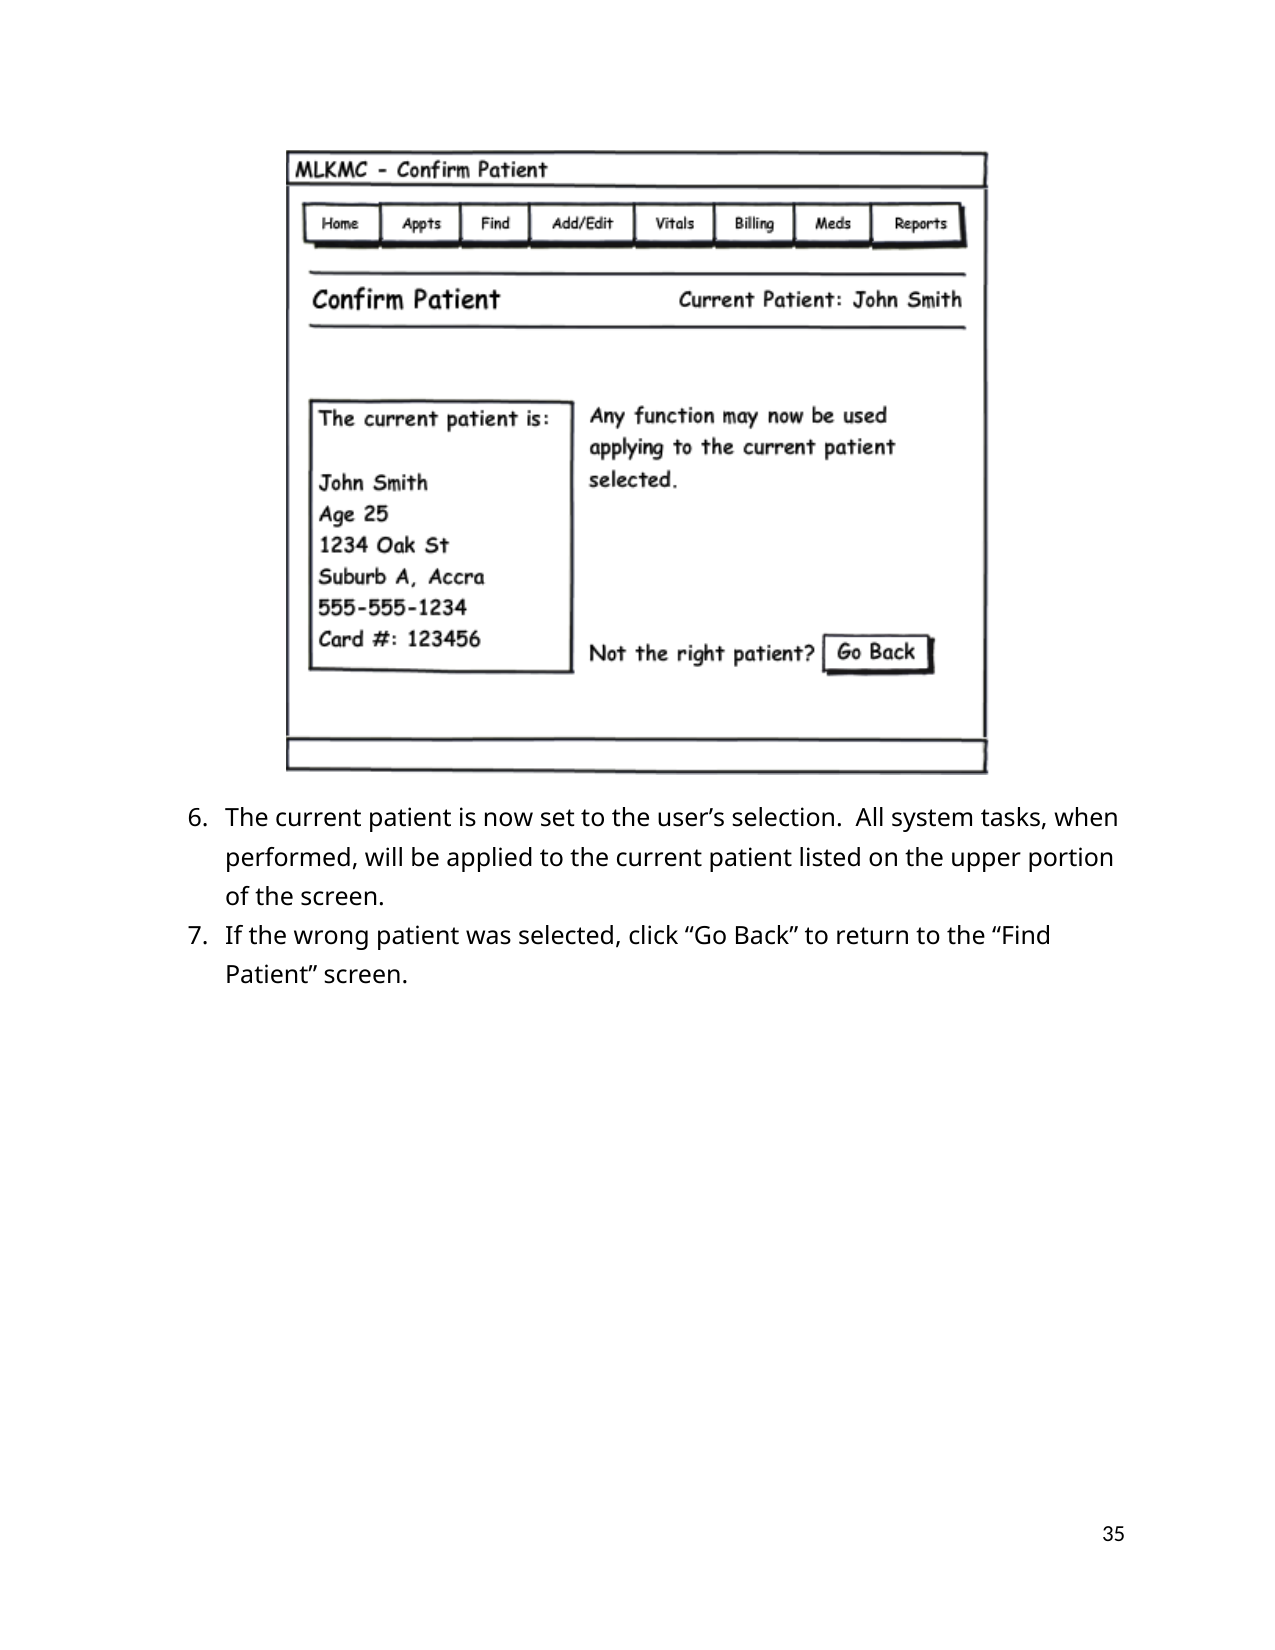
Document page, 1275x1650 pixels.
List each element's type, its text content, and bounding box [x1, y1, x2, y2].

list The current patient is now set to the user’s selection. All system tasks, when performed, will be applied to the current patient listed on the upper portion of the screen. [187, 800, 1125, 912]
list If the wrong patient was selected, click “Go Back” to return to the “Find Patient” screen. [187, 917, 1125, 991]
picture [286, 150, 989, 775]
